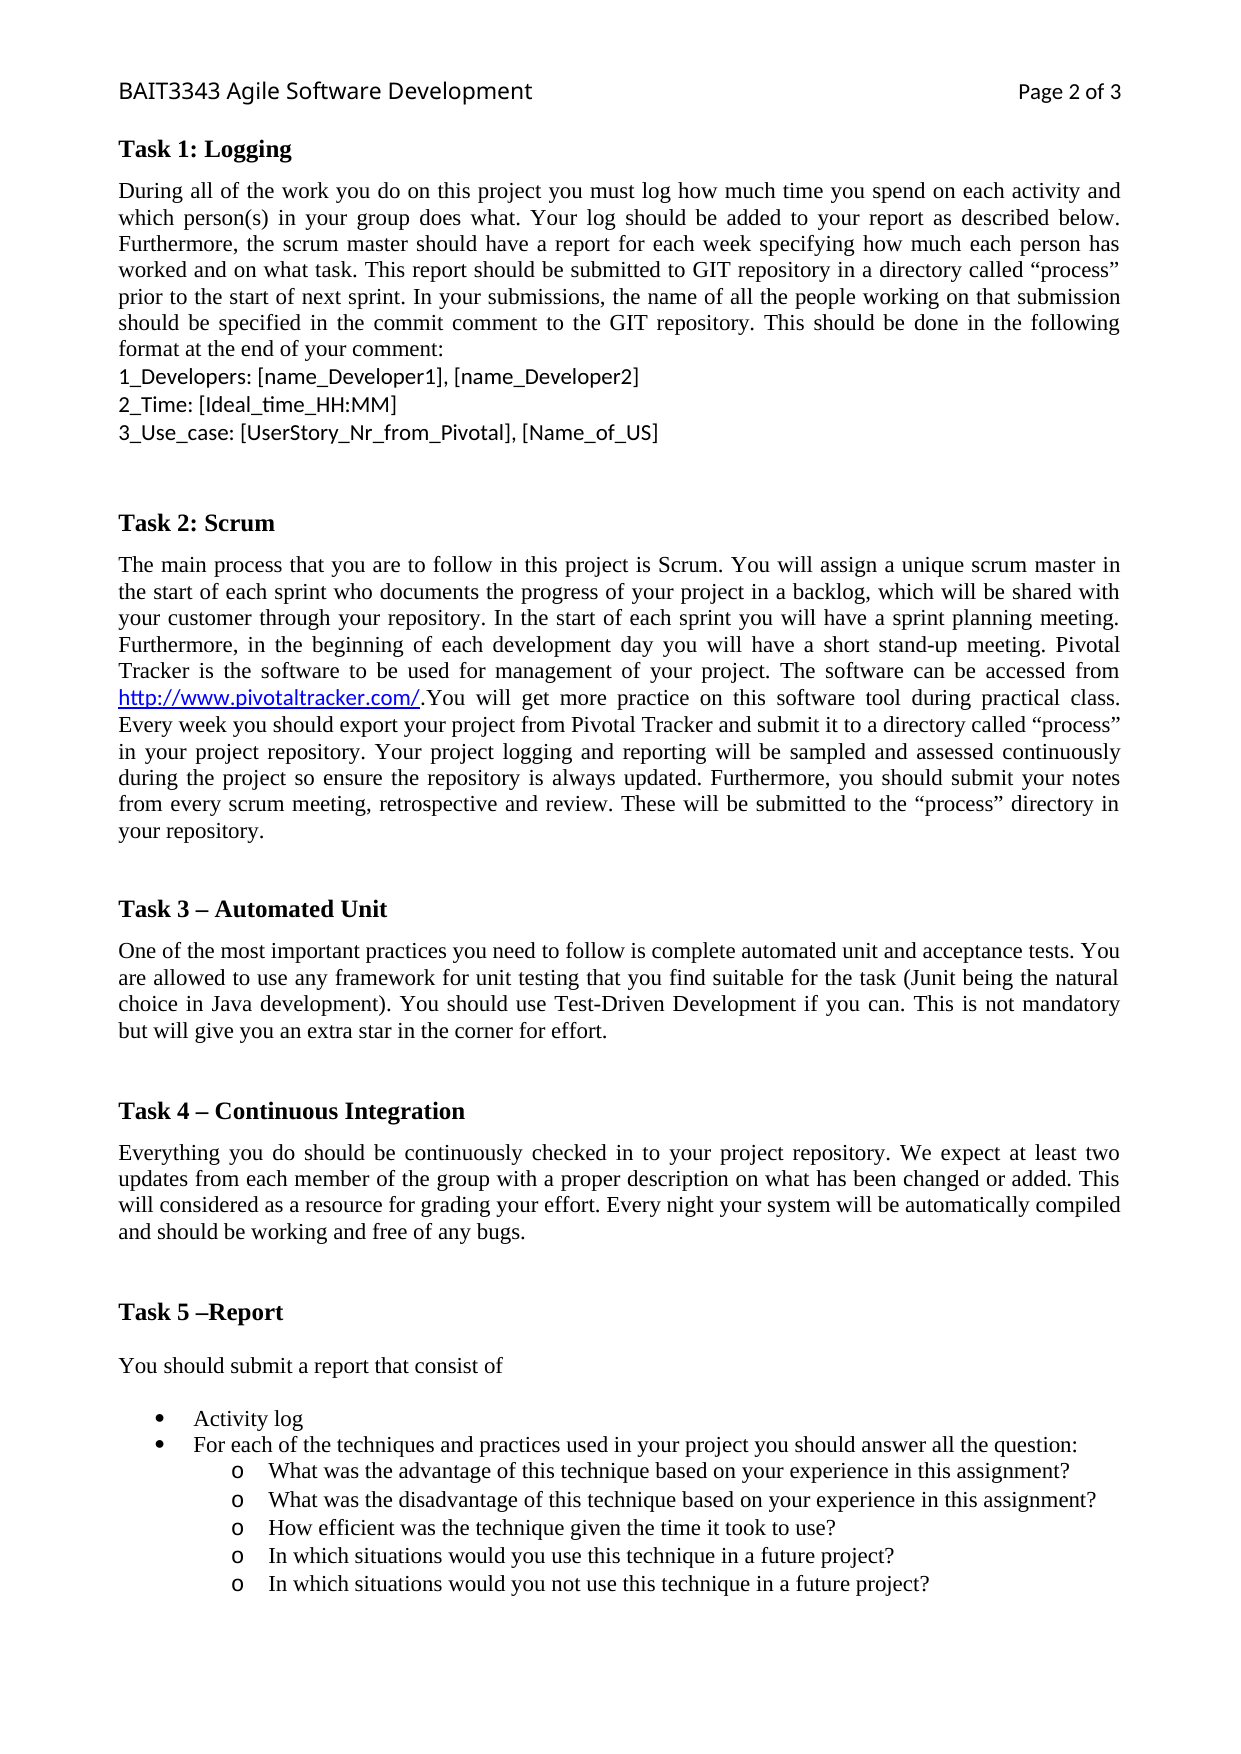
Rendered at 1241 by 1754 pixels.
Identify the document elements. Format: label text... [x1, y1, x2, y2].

list Activity log [156, 1405, 1122, 1431]
list What was the disadvantage of this technique based on your experience in this assignment? [231, 1486, 1122, 1514]
text Task 4 – Continuous Integration [118, 1096, 1122, 1124]
text 2_Time: [Ideal_time_HH:MM] [118, 390, 1122, 418]
list For each of the techniques and practices used in your project you should answer all the question: [156, 1431, 1122, 1457]
list How efficient was the technique given the time it took to use? [231, 1514, 1122, 1542]
text 1_Developers: [name_Developer1], [name_Developer2] [118, 362, 1122, 390]
list In which situations would you not use this technique in a future project? [231, 1570, 1122, 1599]
text Everything you do should be continuously checked in to your project repository. We expect at least two updates from each member of the group with a proper description on what has been changed or added. This will considered as a resource for grading your effort. Every night your system will be automatically compiled and should be working and free of any bugs. [118, 1139, 1122, 1244]
text One of the most important practices you need to follow is complete automated unit and acceptance tests. You are allowed to use any framework for unit testing that you find suitable for the task (Junit being the natural choice in Java development). You should use Test-Driven Development if you can. This is not mandatory but will give you an extra star in the corner for effort. [118, 938, 1122, 1043]
text Task 2: Scrum [118, 508, 1122, 537]
text Task 1: Logging [118, 134, 1122, 163]
text Task 5 –Report [118, 1297, 1122, 1326]
text During all of the work you do on this project you must log how much time you spend on each activity and which person(s) in your group does what. Your log should be added to your report as described below. Furthermore, the scrum master should have a report for each week specifying how much each person has worked and on what task. This report should be submitted to GIT repository in a directory called “process” prior to the start of next sprint. In your submissions, the name of all the people working on that submission should be specified in the commit comment to the GIT repository. This should be done in the following format at the end of your comment: [118, 177, 1122, 362]
text 3_Use_case: [UserStory_Nr_from_Pivotal], [Name_of_US] [118, 418, 1122, 446]
text The main process that you are to follow in this project is Scrum. You will assign a unique scrum master in the start of each sprint who documents the progress of your project in a backlog, which will be shared with your customer through your repository. In the start of each sprint you will have a sprint planning meeting. Furthermore, in the beginning of each development day you will have a short stand-up meeting. Pivotal Tracker is the software to be used for management of your project. The software can be accessed from http://www.pivotaltracker.com/.You will get more practice on this software tool during practical class. Every week you should export your project from Pivotal Tracker and submit it to a directory called “process” in your project repository. Your project logging and reporting will be sampled and assessed continuously during the project so ensure the repository is always updated. Furthermore, you should submit your notes from every scrum meeting, retrospective and review. These will be submitted to the “process” directory in your repository. [118, 552, 1122, 843]
text Task 3 – Automated Unit [118, 894, 1122, 923]
text You should submit a report that consist of [118, 1352, 1122, 1378]
list What was the advantage of this technique based on your experience in this assignment? [231, 1457, 1122, 1486]
list In which situations would you use this technique in a future project? [231, 1542, 1122, 1570]
